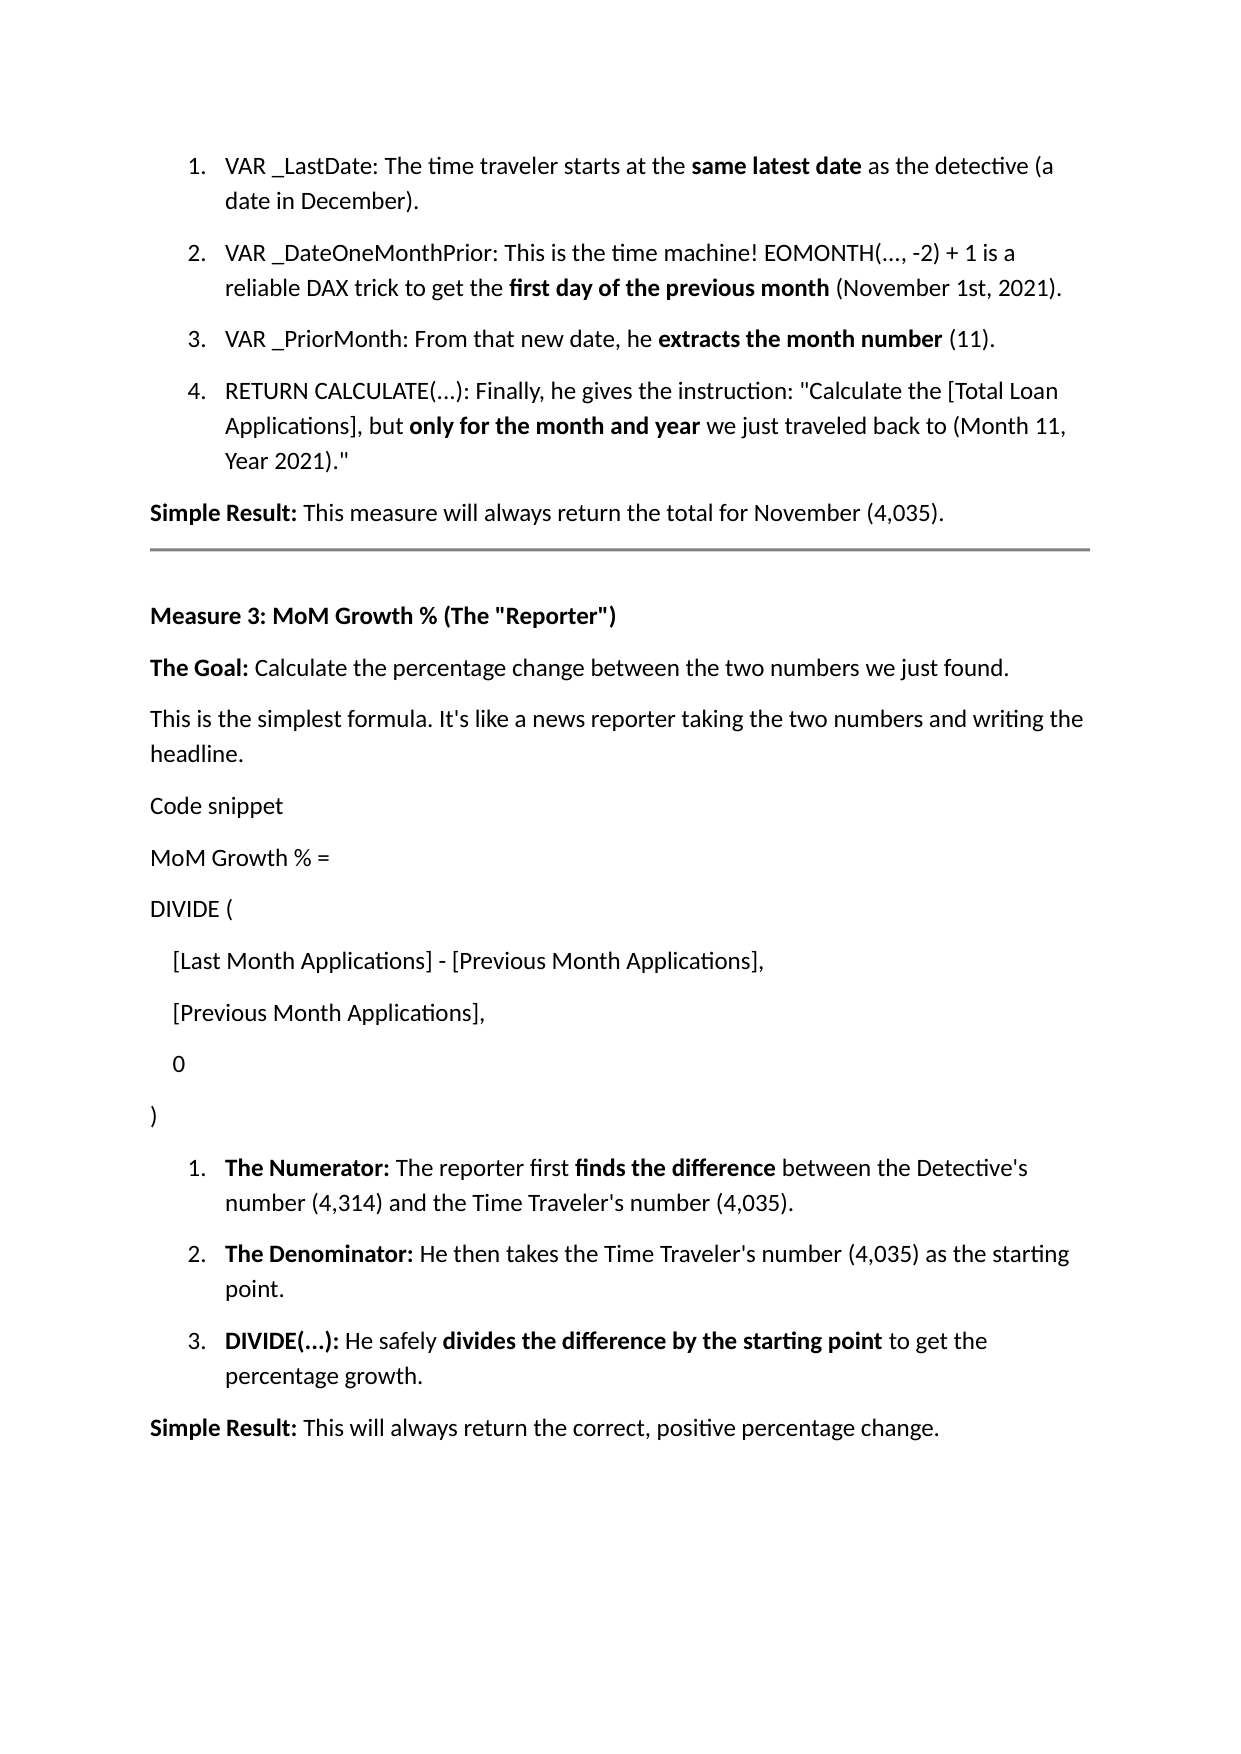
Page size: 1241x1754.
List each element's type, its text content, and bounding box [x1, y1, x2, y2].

list VAR _DateOneMonthPrior: This is the time machine! EOMONTH(..., -2) + 1 is a reliable DAX trick to get the first day of the previous month (November 1st, 2021). [187, 237, 1090, 302]
text [Last Month Applications] - [Previous Month Applications], [150, 945, 1090, 976]
text Code snippet [150, 790, 1090, 821]
text Simple Result: This will always return the correct, positive percentage change. [150, 1412, 1090, 1442]
list The Denominator: He then takes the Time Traveler's number (4,035) as the starting point. [187, 1238, 1090, 1304]
list The Numerator: The reporter first finds the difference between the Detective's number (4,314) and the Time Traveler's number (4,035). [187, 1152, 1090, 1217]
list VAR _PriorMonth: From that new date, he extracts the month number (11). [187, 323, 1090, 354]
text Measure 3: MoM Growth % (The "Reporter") [150, 600, 1090, 631]
list DIVIDE(...): He safely divides the difference by the starting point to get the percentage growth. [187, 1325, 1090, 1391]
text [Previous Month Applications], [150, 997, 1090, 1027]
list VAR _LastDate: The time traveler starts at the same latest date as the detective (a date in December). [187, 150, 1090, 216]
list RETURN CALCULATE(...): Finally, he gives the instruction: "Calculate the [Total Loan Applications], but only for the month and year we just traveled back to (Month 11, Year 2021)." [187, 375, 1090, 476]
text DIVIDE ( [150, 893, 1090, 924]
text ) [150, 1100, 1090, 1131]
text This is the simplest formula. It's like a news reporter taking the two numbers and writing the headline. [150, 703, 1090, 769]
text Simple Result: This measure will always return the total for November (4,035). [150, 497, 1090, 527]
text MoM Growth % = [150, 842, 1090, 872]
text 0 [150, 1048, 1090, 1079]
text The Goal: Calculate the percentage change between the two numbers we just found. [150, 652, 1090, 682]
